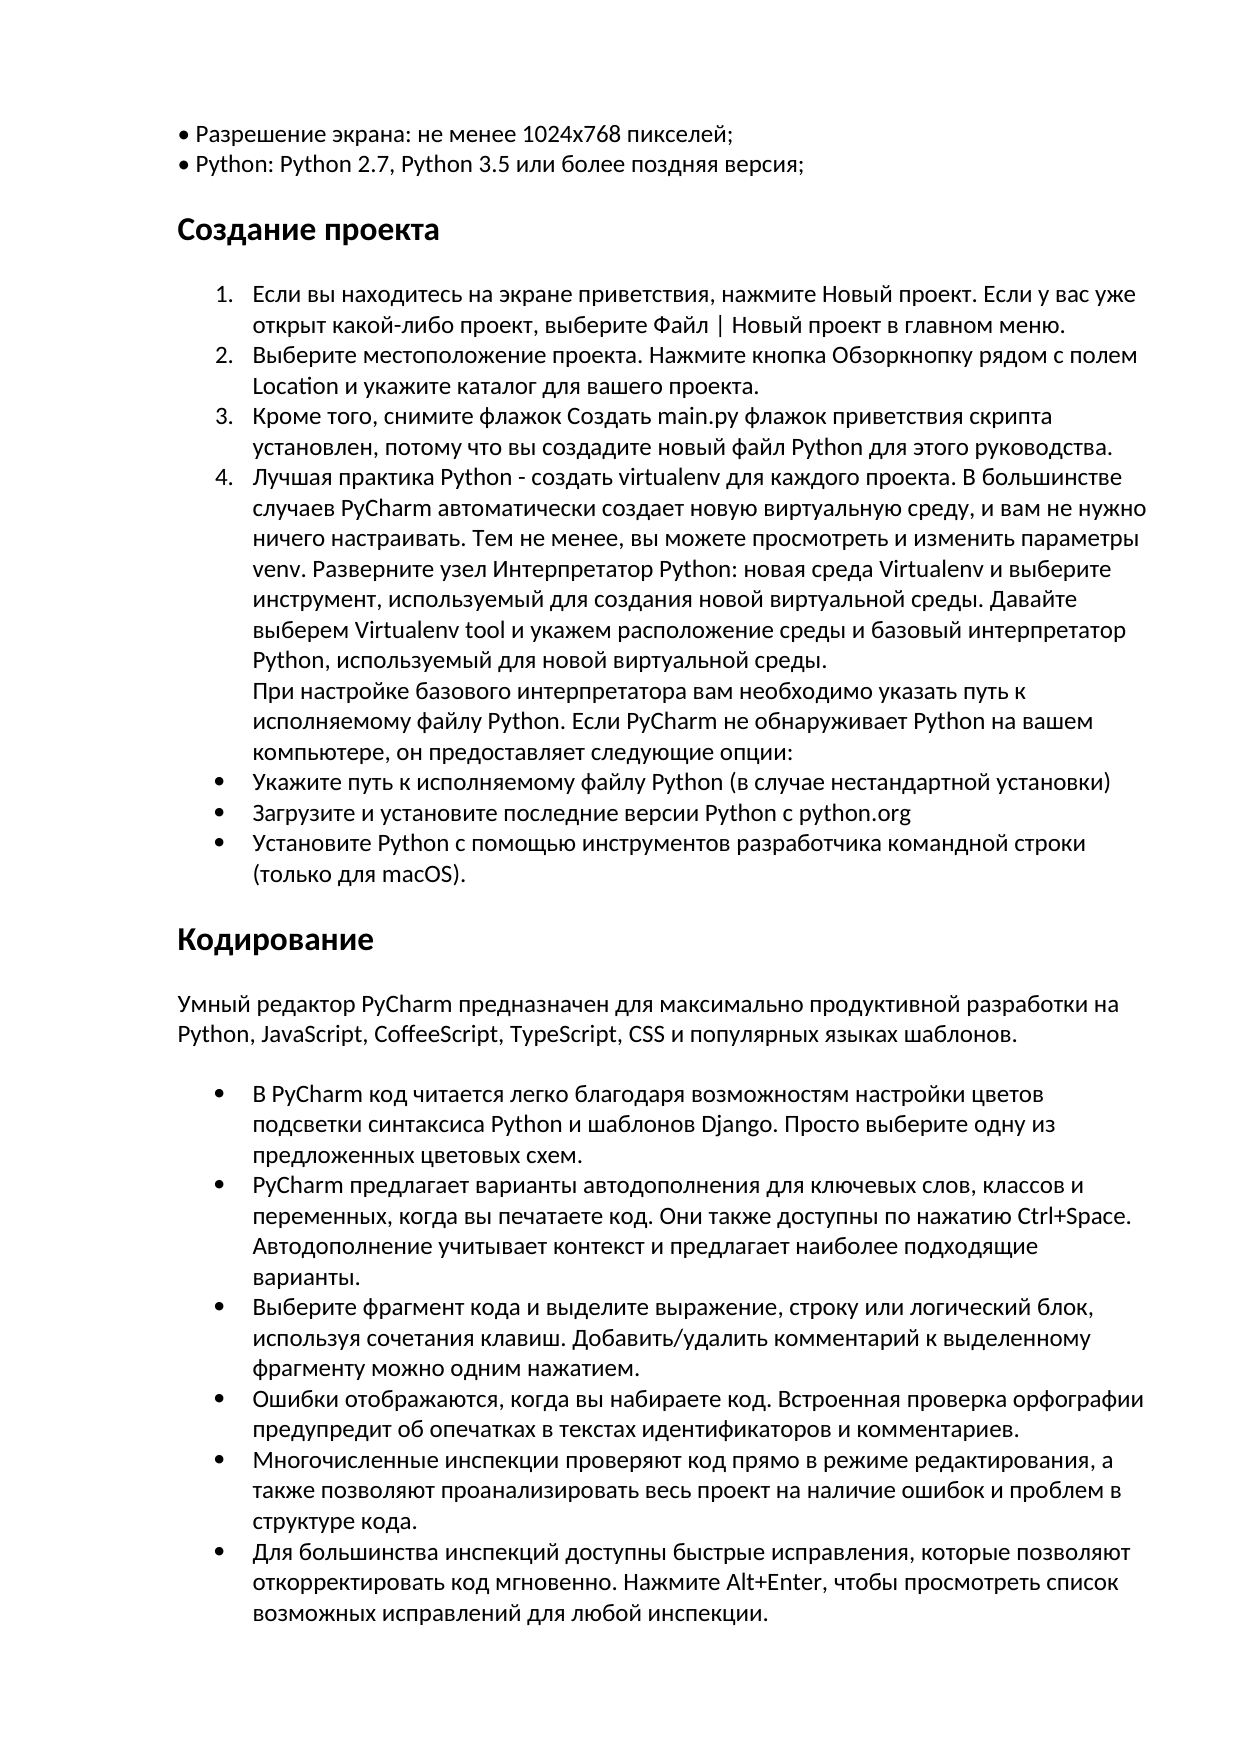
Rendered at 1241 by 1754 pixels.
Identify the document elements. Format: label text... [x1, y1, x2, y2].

list Если вы находитесь на экране приветствия, нажмите Новый проект. Если у вас уже открыт какой-либо проект, выберите Файл | Новый проект в главном меню. [215, 278, 1152, 339]
list Выберите фрагмент кода и выделите выражение, строку или логический блок, используя сочетания клавиш. Добавить/удалить комментарий к выделенному фрагменту можно одним нажатием. [215, 1292, 1152, 1383]
list Для большинства инспекций доступны быстрые исправления, которые позволяют откорректировать код мгновенно. Нажмите Alt+Enter, чтобы просмотреть список возможных исправлений для любой инспекции. [215, 1536, 1152, 1627]
list PyCharm предлагает варианты автодополнения для ключевых слов, классов и переменных, когда вы печатаете код. Они также доступны по нажатию Ctrl+Space. Автодополнение учитывает контекст и предлагает наиболее подходящие варианты. [215, 1169, 1152, 1292]
list Кроме того, снимите флажок Создать main.py флажок приветствия скрипта установлен, потому что вы создадите новый файл Python для этого руководства. [215, 400, 1152, 461]
list Ошибки отображаются, когда вы набираете код. Встроенная проверка орфографии предупредит об опечатках в текстах идентификаторов и комментариев. [215, 1383, 1152, 1444]
list Многочисленные инспекции проверяют код прямо в режиме редактирования, а также позволяют проанализировать весь проект на наличие ошибок и проблем в структуре кода. [215, 1444, 1152, 1536]
list Лучшая практика Python - создать virtualenv для каждого проекта. В большинстве случаев PyCharm автоматически создает новую виртуальную среду, и вам не нужно ничего настраивать. Тем не менее, вы можете просмотреть и изменить параметры venv. Разверните узел Интерпретатор Python: новая среда Virtualenv и выберите инструмент, используемый для создания новой виртуальной среды. Давайте выберем Virtualenv tool и укажем расположение среды и базовый интерпретатор Python, используемый для новой виртуальной среды. [215, 461, 1152, 675]
list В PyCharm код читается легко благодаря возможностям настройки цветов подсветки синтаксиса Python и шаблонов Django. Просто выберите одну из предложенных цветовых схем. [215, 1078, 1152, 1169]
list Укажите путь к исполняемому файлу Python (в случае нестандартной установки) [215, 767, 1152, 797]
text • Python: Python 2.7, Python 3.5 или более поздняя версия; [177, 149, 1152, 179]
text • Разрешение экрана: не менее 1024x768 пикселей; [177, 118, 1152, 149]
text Кодирование [177, 918, 1152, 958]
list Установите Python с помощью инструментов разработчика командной строки (только для macOS). [215, 828, 1152, 889]
text Создание проекта [177, 208, 1152, 249]
text Умный редактор PyCharm предназначен для максимально продуктивной разработки на Python, JavaScript, CoffeeScript, TypeScript, CSS и популярных языках шаблонов. [177, 988, 1152, 1049]
list При настройке базового интерпретатора вам необходимо указать путь к исполняемому файлу Python. Если PyCharm не обнаруживает Python на вашем компьютере, он предоставляет следующие опции: [252, 675, 1152, 767]
list Выберите местоположение проекта. Нажмите кнопка Обзоркнопку рядом с полем Location и укажите каталог для вашего проекта. [215, 339, 1152, 400]
list Загрузите и установите последние версии Python с python.org [215, 797, 1152, 828]
